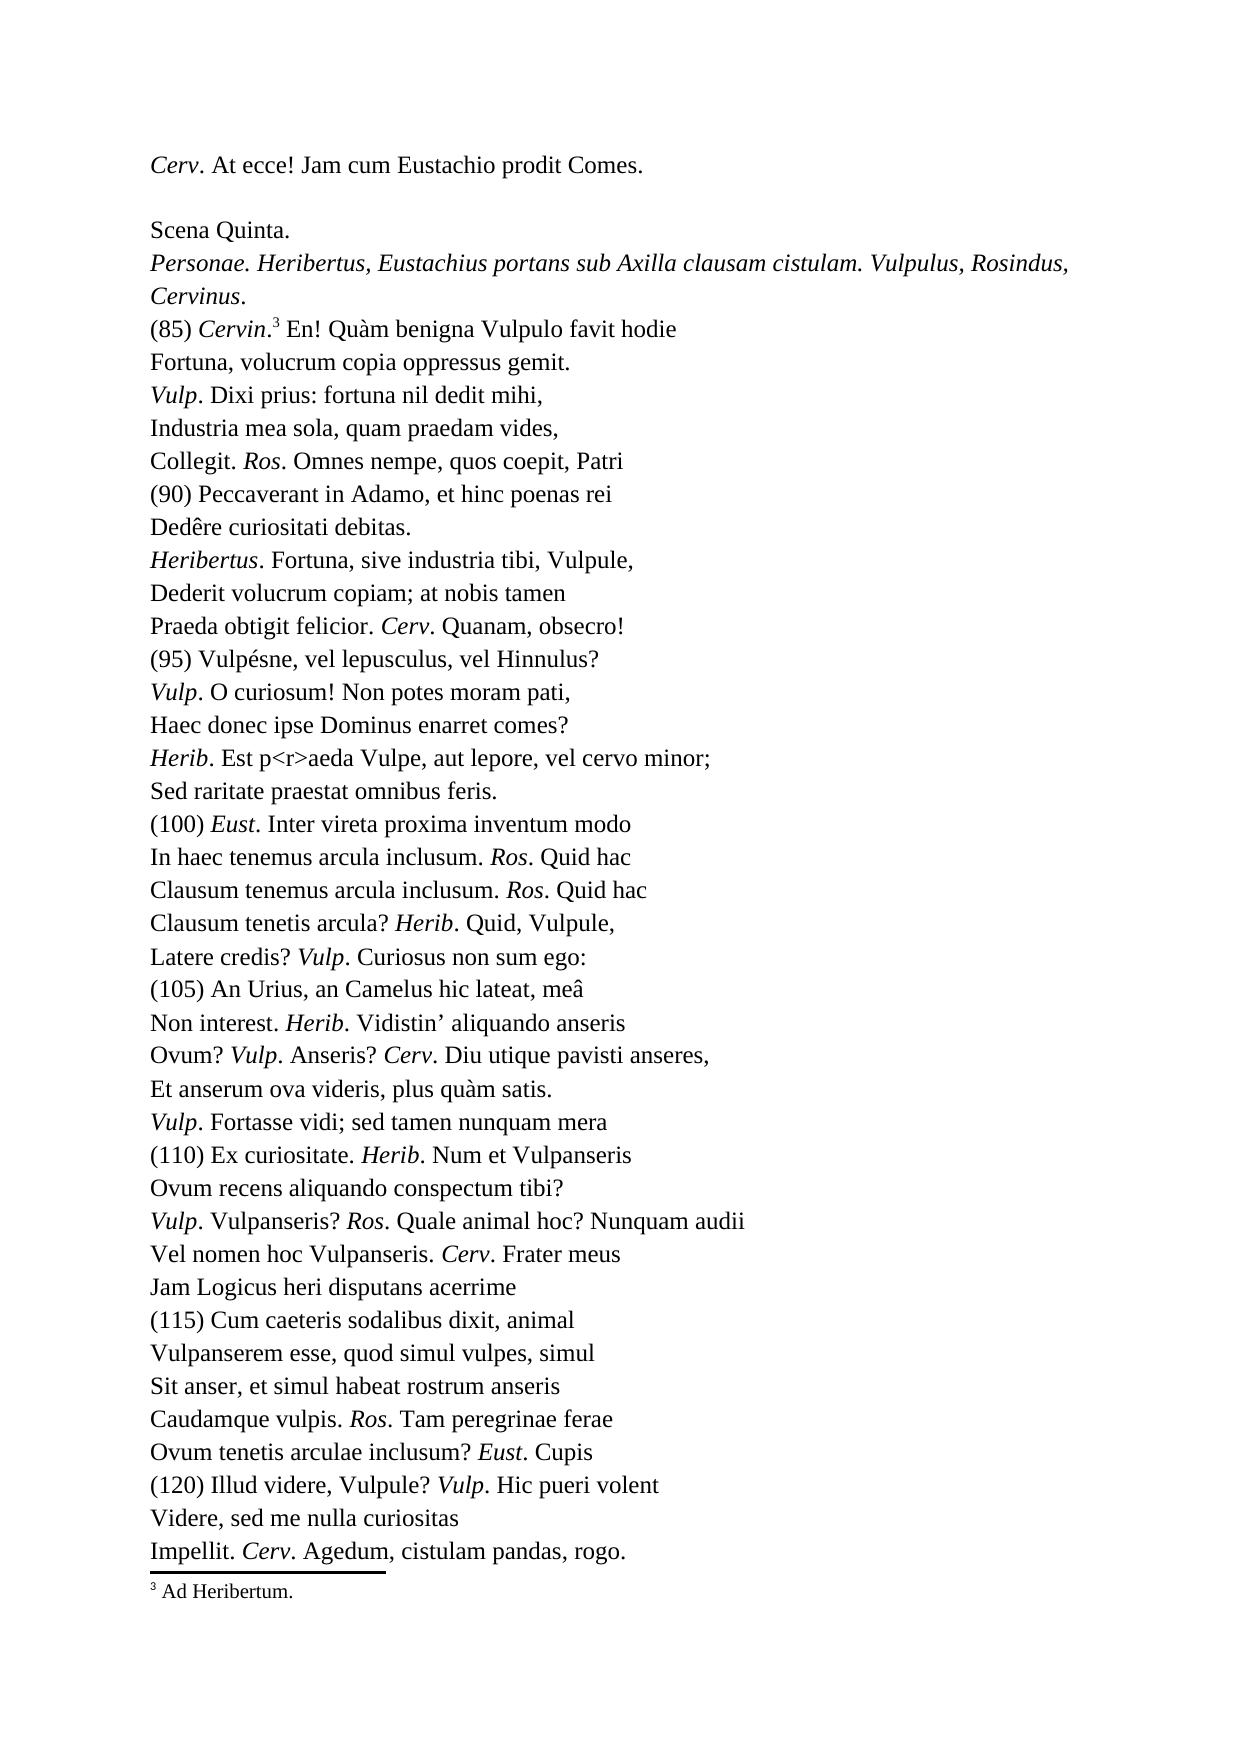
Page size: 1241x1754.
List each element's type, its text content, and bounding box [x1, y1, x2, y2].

text Non interest. Herib. Vidistin’ aliquando anseris [150, 1008, 1090, 1036]
text (95) Vulpésne, vel lepusculus, vel Hinnulus? [150, 644, 1090, 673]
text Caudamque vulpis. Ros. Tam peregrinae ferae [150, 1404, 1090, 1433]
text Dederit volucrum copiam; at nobis tamen [150, 578, 1090, 607]
text Industria mea sola, quam praedam vides, [150, 413, 1090, 442]
text Vel nomen hoc Vulpanseris. Cerv. Frater meus [150, 1239, 1090, 1267]
text Vulp. O curiosum! Non potes moram pati, [150, 677, 1090, 706]
text Ovum recens aliquando conspectum tibi? [150, 1173, 1090, 1201]
text (105) An Urius, an Camelus hic lateat, meâ [150, 974, 1090, 1003]
text (120) Illud videre, Vulpule? Vulp. Hic pueri volent [150, 1470, 1090, 1499]
text Latere credis? Vulp. Curiosus non sum ego: [150, 942, 1090, 970]
text Fortuna, volucrum copia oppressus gemit. [150, 347, 1090, 376]
text Dedêre curiositati debitas. [150, 512, 1090, 541]
text (90) Peccaverant in Adamo, et hinc poenas rei [150, 479, 1090, 508]
text Jam Logicus heri disputans acerrime [150, 1272, 1090, 1301]
text (85) Cervin. En! Quàm benigna Vulpulo favit hodie [150, 314, 1090, 343]
text Scena Quinta. [150, 215, 1090, 244]
text Collegit. Ros. Omnes nempe, quos coepit, Patri [150, 446, 1090, 475]
text Personae. Heribertus, Eustachius portans sub Axilla clausam cistulam. Vulpulus, Rosindus, Cervinus. [150, 248, 1090, 310]
text Clausum tenetis arcula? Herib. Quid, Vulpule, [150, 908, 1090, 937]
text Heribertus. Fortuna, sive industria tibi, Vulpule, [150, 545, 1090, 574]
text Cerv. At ecce! Jam cum Eustachio prodit Comes. [150, 150, 1090, 211]
text Clausum tenemus arcula inclusum. Ros. Quid hac [150, 876, 1090, 904]
text Sed raritate praestat omnibus feris. [150, 776, 1090, 805]
text Vulp. Dixi prius: fortuna nil dedit mihi, [150, 380, 1090, 409]
text Sit anser, et simul habeat rostrum anseris [150, 1371, 1090, 1399]
text Vulp. Fortasse vidi; sed tamen nunquam mera [150, 1107, 1090, 1135]
text Haec donec ipse Dominus enarret comes? [150, 710, 1090, 739]
text Impellit. Cerv. Agedum, cistulam pandas, rogo. [150, 1536, 1090, 1565]
text (100) Eust. Inter vireta proxima inventum modo [150, 809, 1090, 838]
text Videre, sed me nulla curiositas [150, 1503, 1090, 1532]
text (115) Cum caeteris sodalibus dixit, animal [150, 1305, 1090, 1333]
text Vulpanserem esse, quod simul vulpes, simul [150, 1338, 1090, 1367]
text Ovum tenetis arculae inclusum? Eust. Cupis [150, 1437, 1090, 1466]
text Praeda obtigit felicior. Cerv. Quanam, obsecro! [150, 611, 1090, 640]
text Herib. Est p<r>aeda Vulpe, aut lepore, vel cervo minor; [150, 743, 1090, 772]
text Vulp. Vulpanseris? Ros. Quale animal hoc? Nunquam audii [150, 1206, 1090, 1234]
text In haec tenemus arcula inclusum. Ros. Quid hac [150, 842, 1090, 871]
text Ovum? Vulp. Anseris? Cerv. Diu utique pavisti anseres, [150, 1041, 1090, 1069]
text (110) Ex curiositate. Herib. Num et Vulpanseris [150, 1140, 1090, 1168]
text Et anserum ova videris, plus quàm satis. [150, 1074, 1090, 1102]
